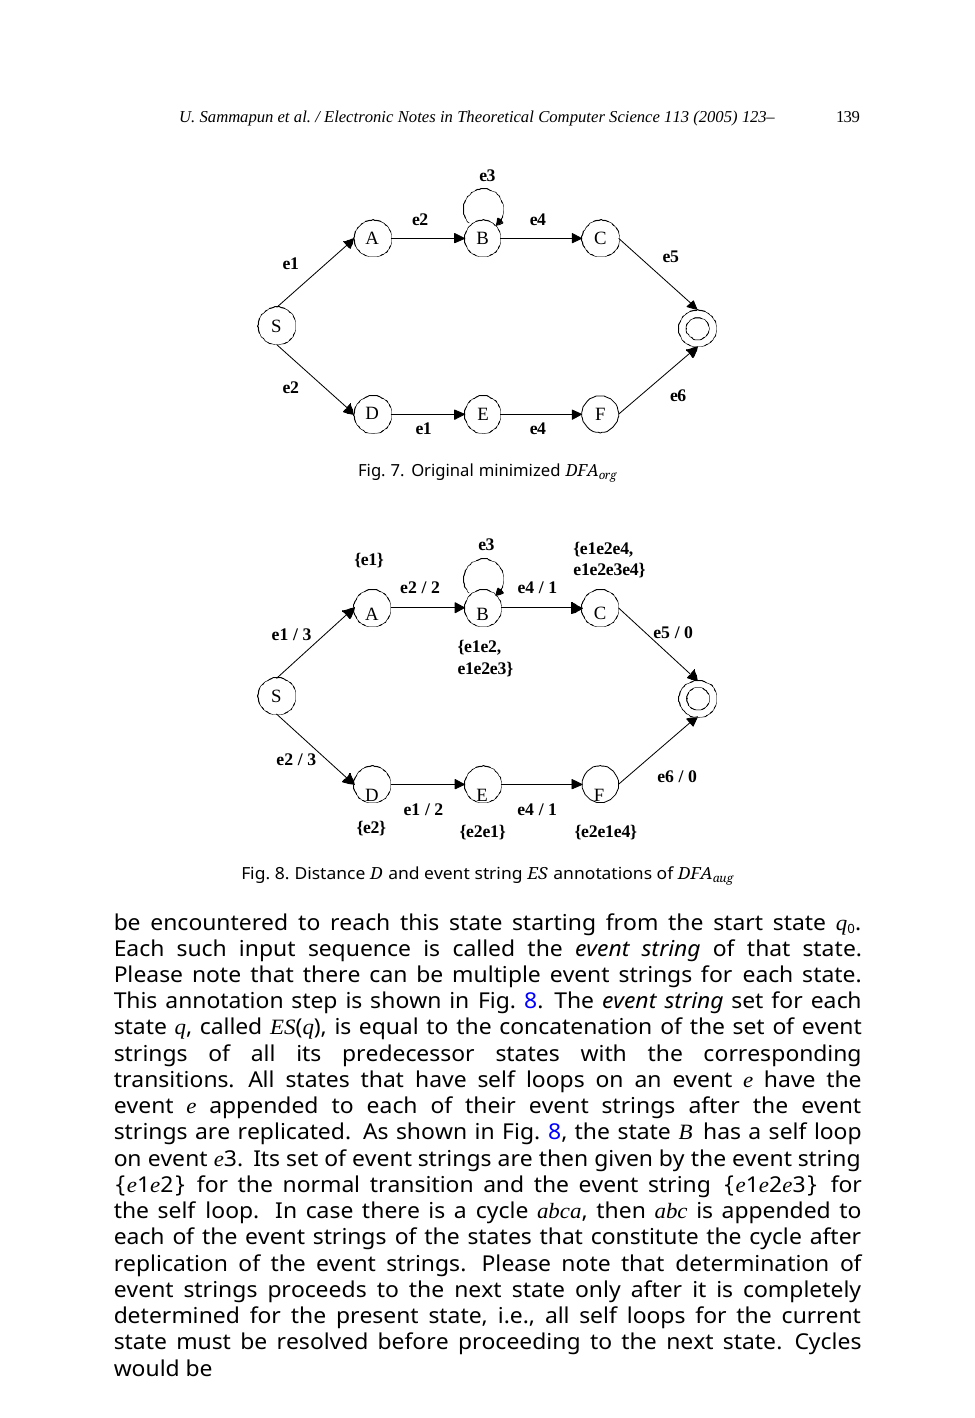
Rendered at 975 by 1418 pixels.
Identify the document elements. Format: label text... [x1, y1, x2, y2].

text e5 / 0 [519, 623, 827, 642]
text e6 / 0 [657, 766, 875, 786]
picture [343, 395, 392, 434]
text {e1} [102, 548, 384, 569]
text {e2e1e4} [574, 821, 639, 841]
picture [464, 395, 501, 434]
text {e2e1} [458, 821, 507, 841]
picture [257, 306, 296, 345]
text Fig. 7. Original minimized DFAorg [102, 459, 872, 484]
text be encountered to reach this state starting from the start state q0. Each such input sequence is called the event string of that state. Please note that there can be multiple event strings for each state. This annotation step is shown in Fig. 8. The event string set for each state q, called ES(q), is equal to the concatenation of the set of event strings of all its predecessor states with the corresponding transitions. All states that have self loops on an event e have the event e appended to each of their event strings after the event strings are replicated. As shown in Fig. 8, the state B has a self loop on event e3. Its set of event strings are then given by the event string {e1e2} for the normal transition and the event string {e1e2e3} for the self loop. In case there is a cycle abca, then abc is appended to each of the event strings of the states that constitute the cycle after replication of the event strings. Please note that determination of event strings proceeds to the next state only after it is completely determined for the present state, i.e., all self loops for the current state must be resolved before proceeding to the next state. Cycles would be [113, 910, 862, 1382]
picture [463, 188, 504, 257]
picture [343, 219, 392, 257]
picture [581, 219, 620, 257]
text e2 / 3 [102, 748, 316, 769]
picture [678, 309, 717, 358]
text Fig. 8. Distance D and event string ES annotations of DFAaug [102, 861, 872, 887]
text e4 / 1 [517, 799, 562, 819]
text E [458, 783, 507, 805]
text S [271, 685, 316, 707]
text C [593, 603, 875, 623]
picture [342, 765, 391, 803]
text {e1e2, e1e2e3} [457, 636, 515, 678]
picture [464, 765, 502, 783]
picture [678, 669, 717, 718]
picture [257, 677, 296, 715]
picture [342, 589, 391, 627]
text e3 [478, 534, 562, 554]
text A B [365, 603, 515, 624]
picture [463, 558, 504, 603]
text e4 / 1 [517, 578, 562, 597]
picture [571, 589, 619, 623]
text e1 / 3 [271, 624, 316, 644]
text {e2} [356, 817, 388, 837]
text D [365, 783, 388, 805]
text e3 [102, 164, 873, 185]
text {e1e2e4, e1e2e3e4} [573, 538, 649, 579]
text e1 / 2 [403, 799, 448, 819]
text F [566, 783, 633, 805]
text e2 / 2 [400, 578, 444, 597]
